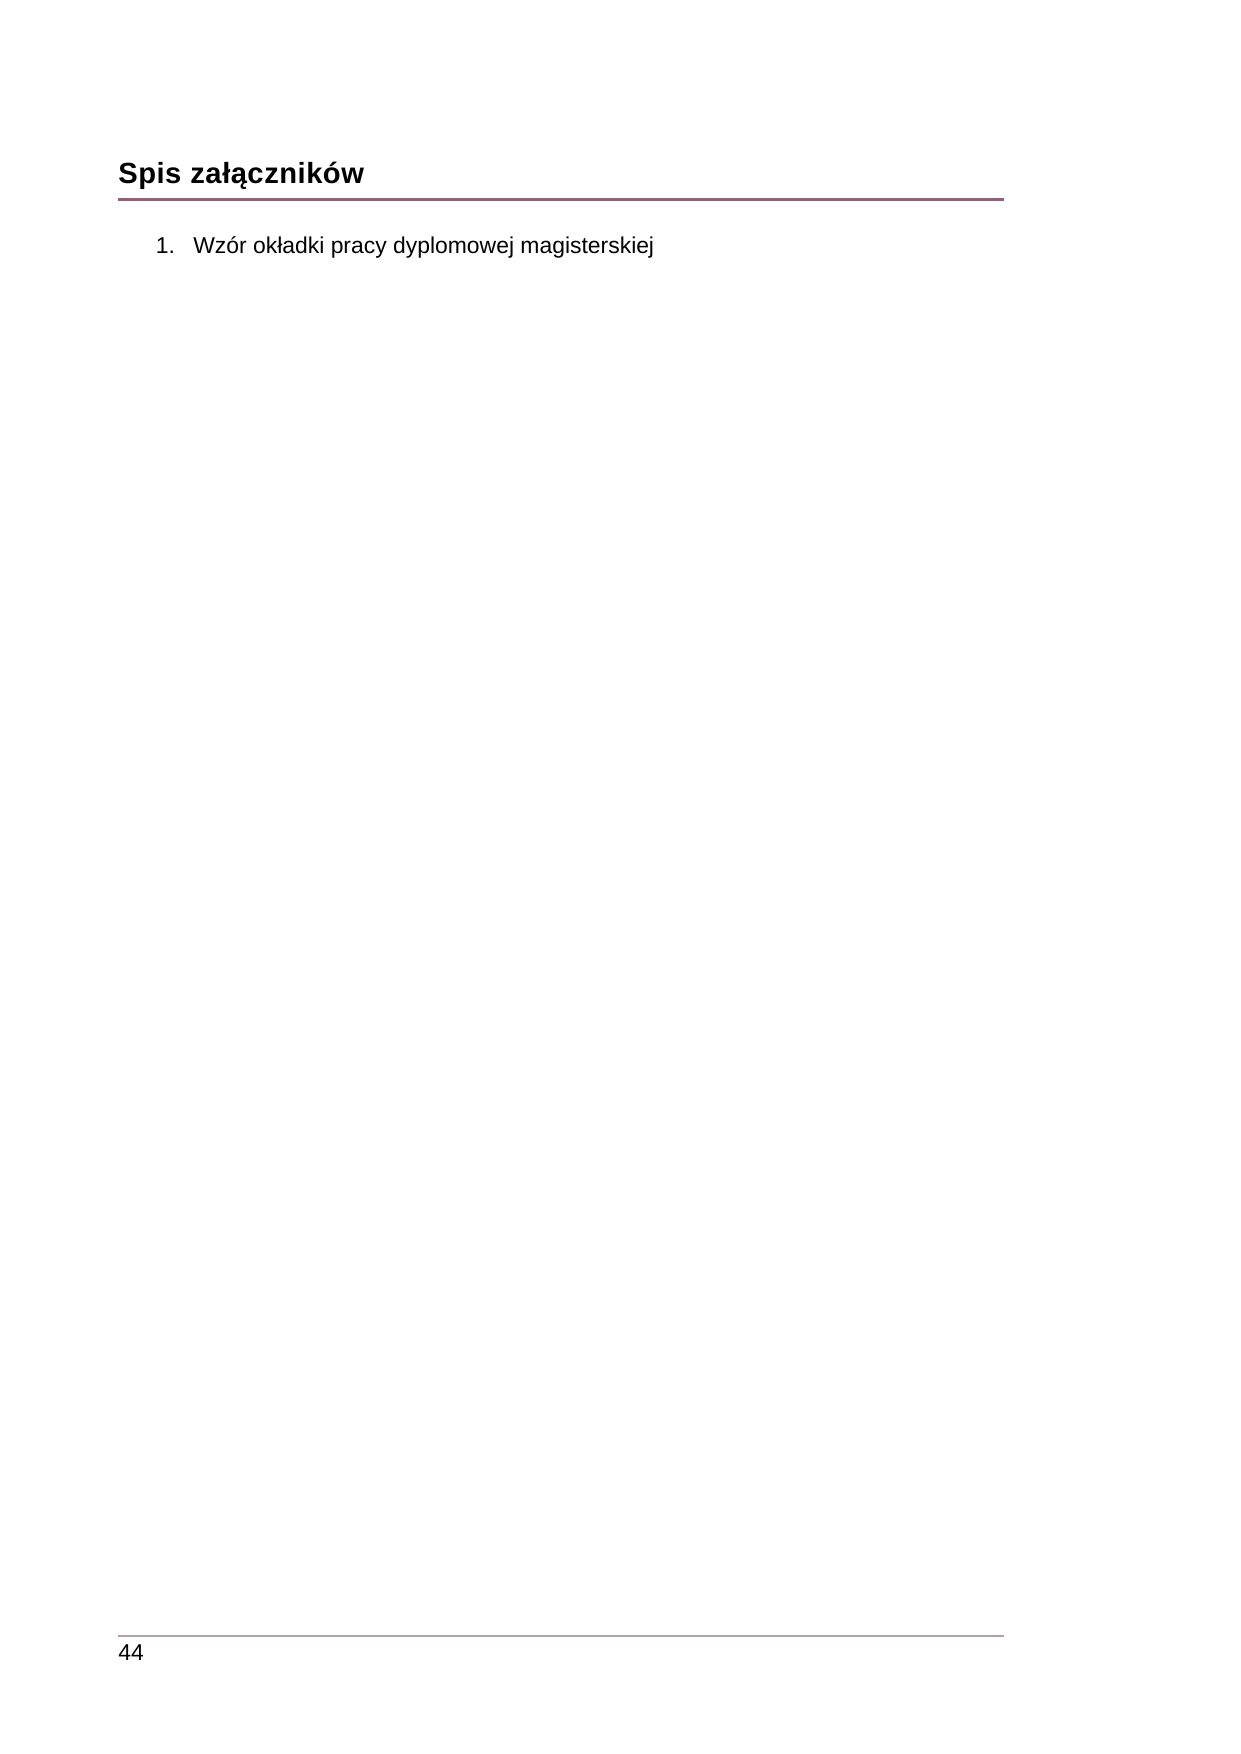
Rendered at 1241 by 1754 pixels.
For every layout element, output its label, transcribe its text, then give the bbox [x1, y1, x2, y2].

list Wzór okładki pracy dyplomowej magisterskiej [156, 232, 1004, 259]
subtitle Spis załączników [118, 156, 1004, 198]
